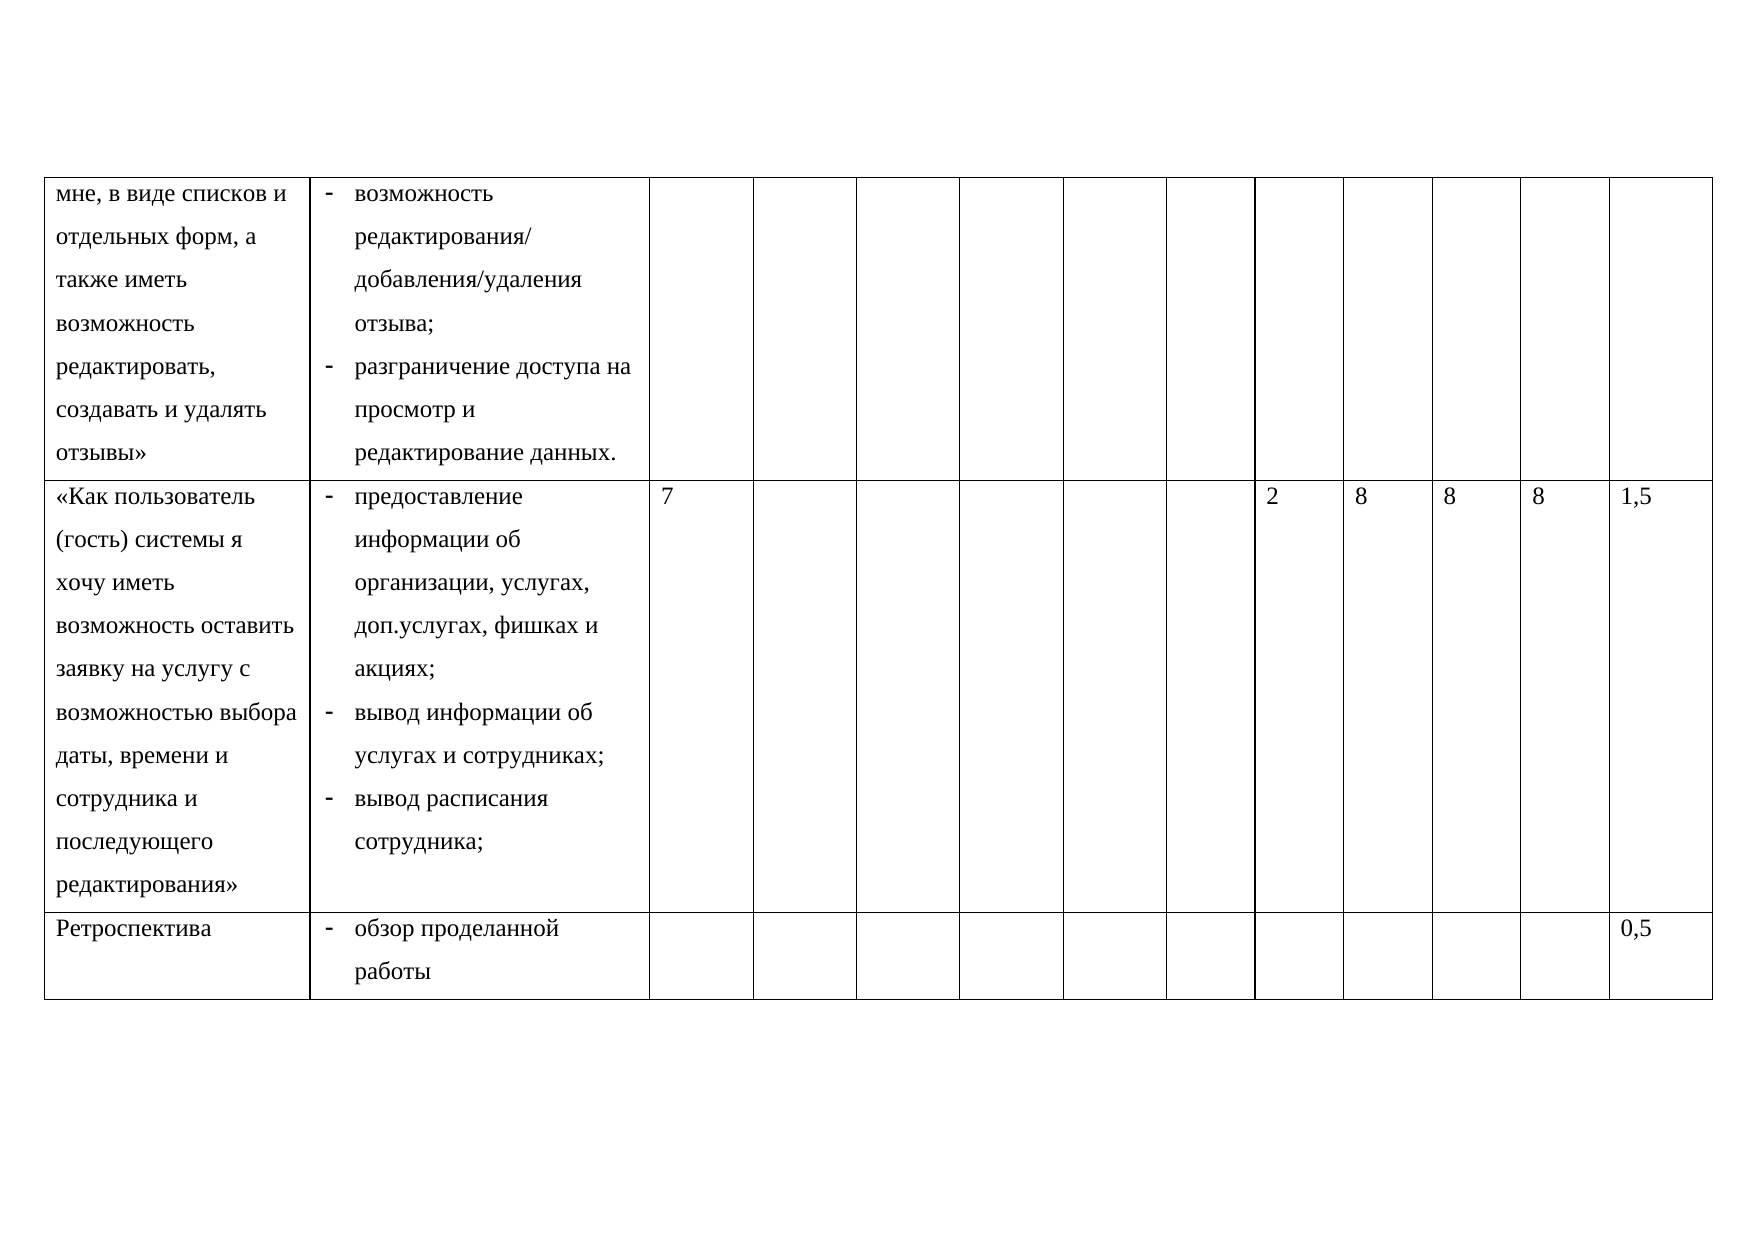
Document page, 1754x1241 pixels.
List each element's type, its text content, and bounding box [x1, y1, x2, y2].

table_cell [1521, 178, 1609, 480]
table_cell 0,5 [1610, 913, 1712, 999]
table_cell [754, 913, 856, 999]
table_cell 5 [650, 178, 753, 480]
table_cell [1167, 913, 1254, 999]
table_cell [45, 178, 309, 480]
table_cell Ретроспектива [45, 913, 309, 999]
table_cell [1521, 913, 1609, 999]
table_cell [1344, 913, 1432, 999]
table_cell предоставление информации об организации, услугах, доп.услугах, фишках и акциях; вывод информации об услугах и сотрудниках; вывод расписания сотрудника; [311, 481, 649, 912]
table_cell [960, 913, 1063, 999]
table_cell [311, 178, 649, 480]
table_cell [857, 481, 959, 912]
table_cell [1610, 178, 1712, 480]
table_cell [1344, 178, 1432, 480]
table_cell «Как пользователь (гость) системы я хочу иметь возможность оставить заявку на услугу с возможностью выбора даты, времени и сотрудника и последующего редактирования» [45, 481, 309, 912]
table_cell обзор проделанной работы [311, 913, 649, 999]
table_cell [1433, 178, 1520, 480]
table_cell [960, 481, 1063, 912]
table_cell [1064, 178, 1166, 480]
table_cell 8 [1521, 481, 1609, 912]
table_cell 2 [1256, 481, 1343, 912]
table_cell 8 [1433, 481, 1520, 912]
table_cell 1,5 [1610, 481, 1712, 912]
table_cell 6 [1256, 178, 1343, 480]
table_cell 7 [650, 481, 753, 912]
table_cell [857, 178, 959, 480]
table_cell [1064, 913, 1166, 999]
table_cell [754, 178, 856, 480]
table_cell [650, 913, 753, 999]
table_cell [754, 481, 856, 912]
table_cell [1256, 913, 1343, 999]
table_cell [1064, 481, 1166, 912]
table_cell [960, 178, 1063, 480]
table_cell [857, 913, 959, 999]
table_cell [1433, 913, 1520, 999]
table_cell 8 [1344, 481, 1432, 912]
table_cell [1167, 481, 1254, 912]
table_cell 8 [1167, 178, 1254, 480]
